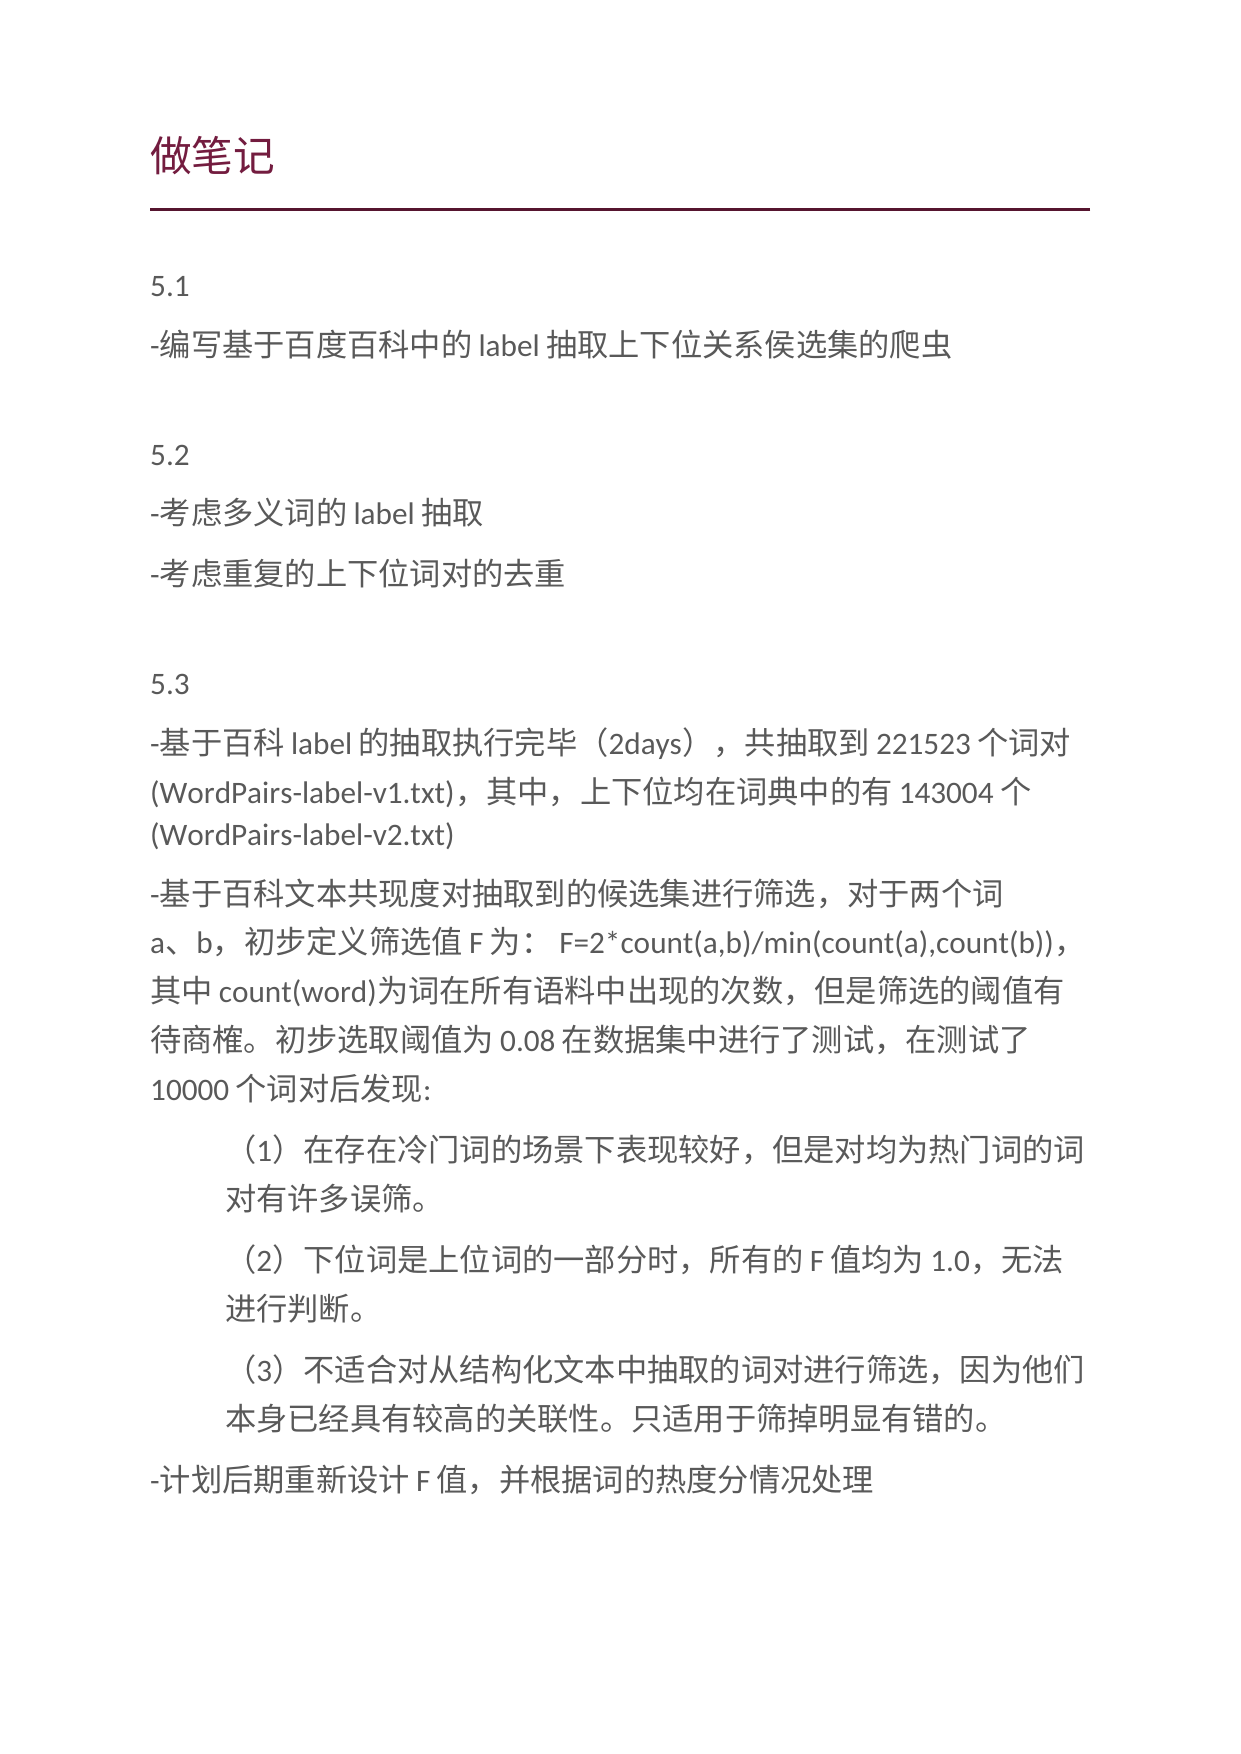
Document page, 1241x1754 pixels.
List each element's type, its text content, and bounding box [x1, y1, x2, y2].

text 5.3 [150, 664, 1090, 703]
text -考虑重复的上下位词对的去重 [150, 549, 1090, 595]
text -编写基于百度百科中的label抽取上下位关系侯选集的爬虫 [150, 320, 1090, 365]
text （2）下位词是上位词的一部分时，所有的F值均为1.0，无法进行判断。 [225, 1235, 1090, 1329]
text -基于百科label的抽取执行完毕（2days），共抽取到221523个词对(WordPairs-label-v1.txt)，其中，上下位均在词典中的有143004个(WordPairs-label-v2.txt) [150, 718, 1090, 853]
text （3）不适合对从结构化文本中抽取的词对进行筛选，因为他们本身已经具有较高的关联性。只适用于筛掉明显有错的。 [225, 1345, 1090, 1439]
text （1）在存在冷门词的场景下表现较好，但是对均为热门词的词对有许多误筛。 [225, 1125, 1090, 1219]
text 5.2 [150, 435, 1090, 473]
text -考虑多义词的label抽取 [150, 488, 1090, 533]
text -基于百科文本共现度对抽取到的候选集进行筛选，对于两个词a、b，初步定义筛选值F为： F=2*count(a,b)/min(count(a),count(b))，其中count(word)为词在所有语料中出现的次数，但是筛选的阈值有待商榷。初步选取阈值为0.08在数据集中进行了测试，在测试了10000个词对后发现: [150, 869, 1090, 1109]
text 5.1 [150, 266, 1090, 304]
text -计划后期重新设计F值，并根据词的热度分情况处理 [150, 1455, 1090, 1500]
